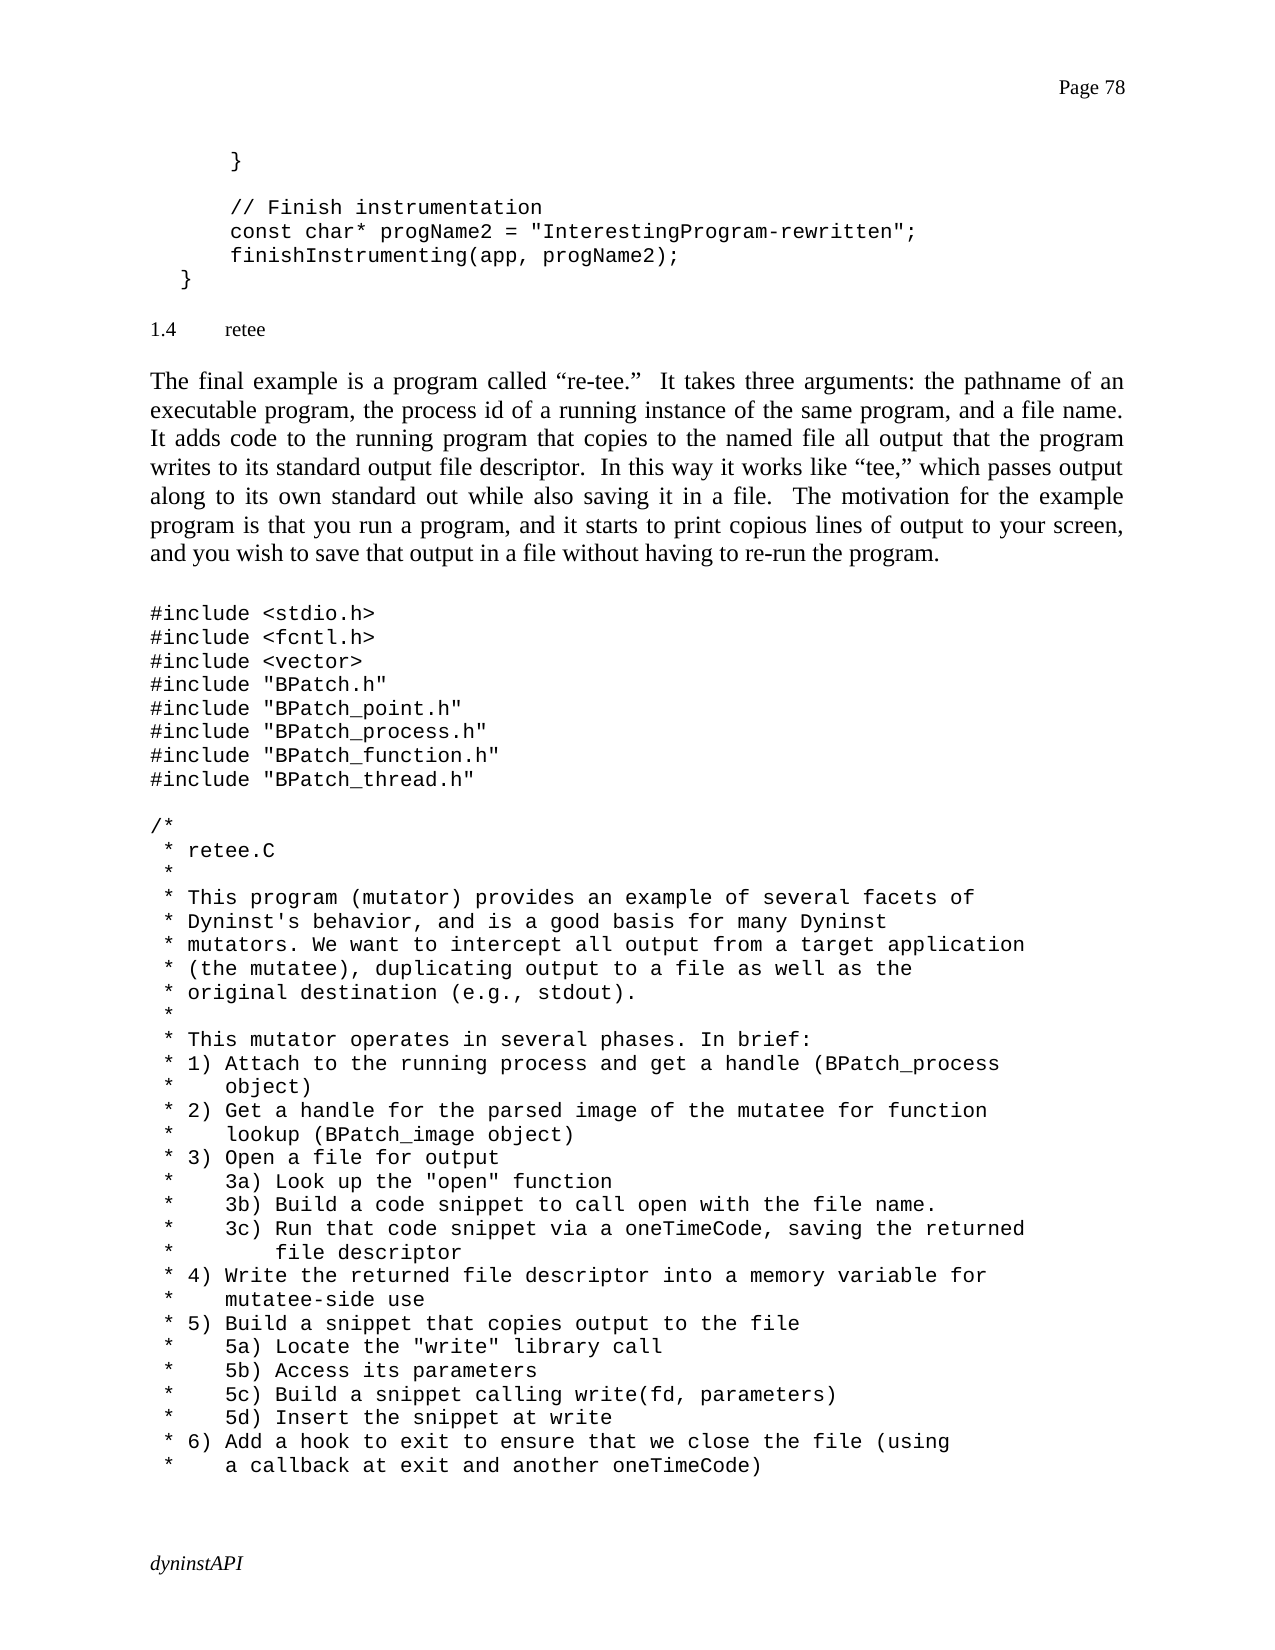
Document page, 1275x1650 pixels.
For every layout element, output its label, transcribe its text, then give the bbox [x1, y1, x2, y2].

text * 3b) Build a code snippet to call open with the file name. [150, 1194, 1125, 1218]
text #include "BPatch_function.h" [150, 745, 1125, 769]
text * mutators. We want to intercept all output from a target application [150, 934, 1125, 958]
text #include "BPatch_point.h" [150, 698, 1125, 722]
text * 3a) Look up the "open" function [150, 1171, 1125, 1194]
text * Dyninst's behavior, and is a good basis for many Dyninst [150, 911, 1125, 934]
text * 2) Get a handle for the parsed image of the mutatee for function [150, 1100, 1125, 1123]
text #include <stdio.h> [150, 603, 1125, 627]
text // Finish instrumentation [180, 197, 1125, 221]
text * 5a) Locate the "write" library call [150, 1336, 1125, 1360]
text #include "BPatch_process.h" [150, 722, 1125, 745]
text #include <vector> [150, 651, 1125, 674]
text * 3) Open a file for output [150, 1147, 1125, 1171]
text * This program (mutator) provides an example of several facets of [150, 887, 1125, 911]
text * 4) Write the returned file descriptor into a memory variable for [150, 1265, 1125, 1289]
text #include <fcntl.h> [150, 627, 1125, 651]
text * retee.C [150, 840, 1125, 863]
text * (the mutatee), duplicating output to a file as well as the [150, 958, 1125, 982]
text #include "BPatch_thread.h" [150, 769, 1125, 792]
text finishInstrumenting(app, progName2); [180, 244, 1125, 268]
text * 1) Attach to the running process and get a handle (BPatch_process [150, 1053, 1125, 1076]
text #include "BPatch.h" [150, 674, 1125, 698]
text * This mutator operates in several phases. In brief: [150, 1029, 1125, 1053]
text * [150, 1005, 1125, 1029]
text * 5) Build a snippet that copies output to the file [150, 1313, 1125, 1336]
text /* [150, 816, 1125, 840]
text * 3c) Run that code snippet via a oneTimeCode, saving the returned [150, 1218, 1125, 1242]
text The final example is a program called “re-tee.” It takes three arguments: the pathname of an executable program, the process id of a running instance of the same program, and a file name. It adds code to the running program that copies to the named file all output that the program writes to its standard output file descriptor. In this way it works like “tee,” which passes output along to its own standard out while also saving it in a file. The motivation for the example program is that you run a program, and it starts to print copious lines of output to your screen, and you wish to save that output in a file without having to re-run the program. [150, 366, 1125, 567]
text } [180, 268, 1125, 292]
subtitle retee [150, 317, 1125, 341]
text * lookup (BPatch_image object) [150, 1123, 1125, 1147]
text * object) [150, 1076, 1125, 1100]
text * 5d) Insert the snippet at write [150, 1407, 1125, 1431]
text } [180, 150, 1125, 174]
text * 6) Add a hook to exit to ensure that we close the file (using [150, 1431, 1125, 1454]
text * [150, 863, 1125, 887]
text * mutatee-side use [150, 1289, 1125, 1313]
text * 5b) Access its parameters [150, 1360, 1125, 1384]
text * a callback at exit and another oneTimeCode) [150, 1454, 1125, 1478]
text * file descriptor [150, 1242, 1125, 1265]
text const char* progName2 = "InterestingProgram-rewritten"; [180, 221, 1125, 244]
text * 5c) Build a snippet calling write(fd, parameters) [150, 1384, 1125, 1407]
text * original destination (e.g., stdout). [150, 982, 1125, 1005]
